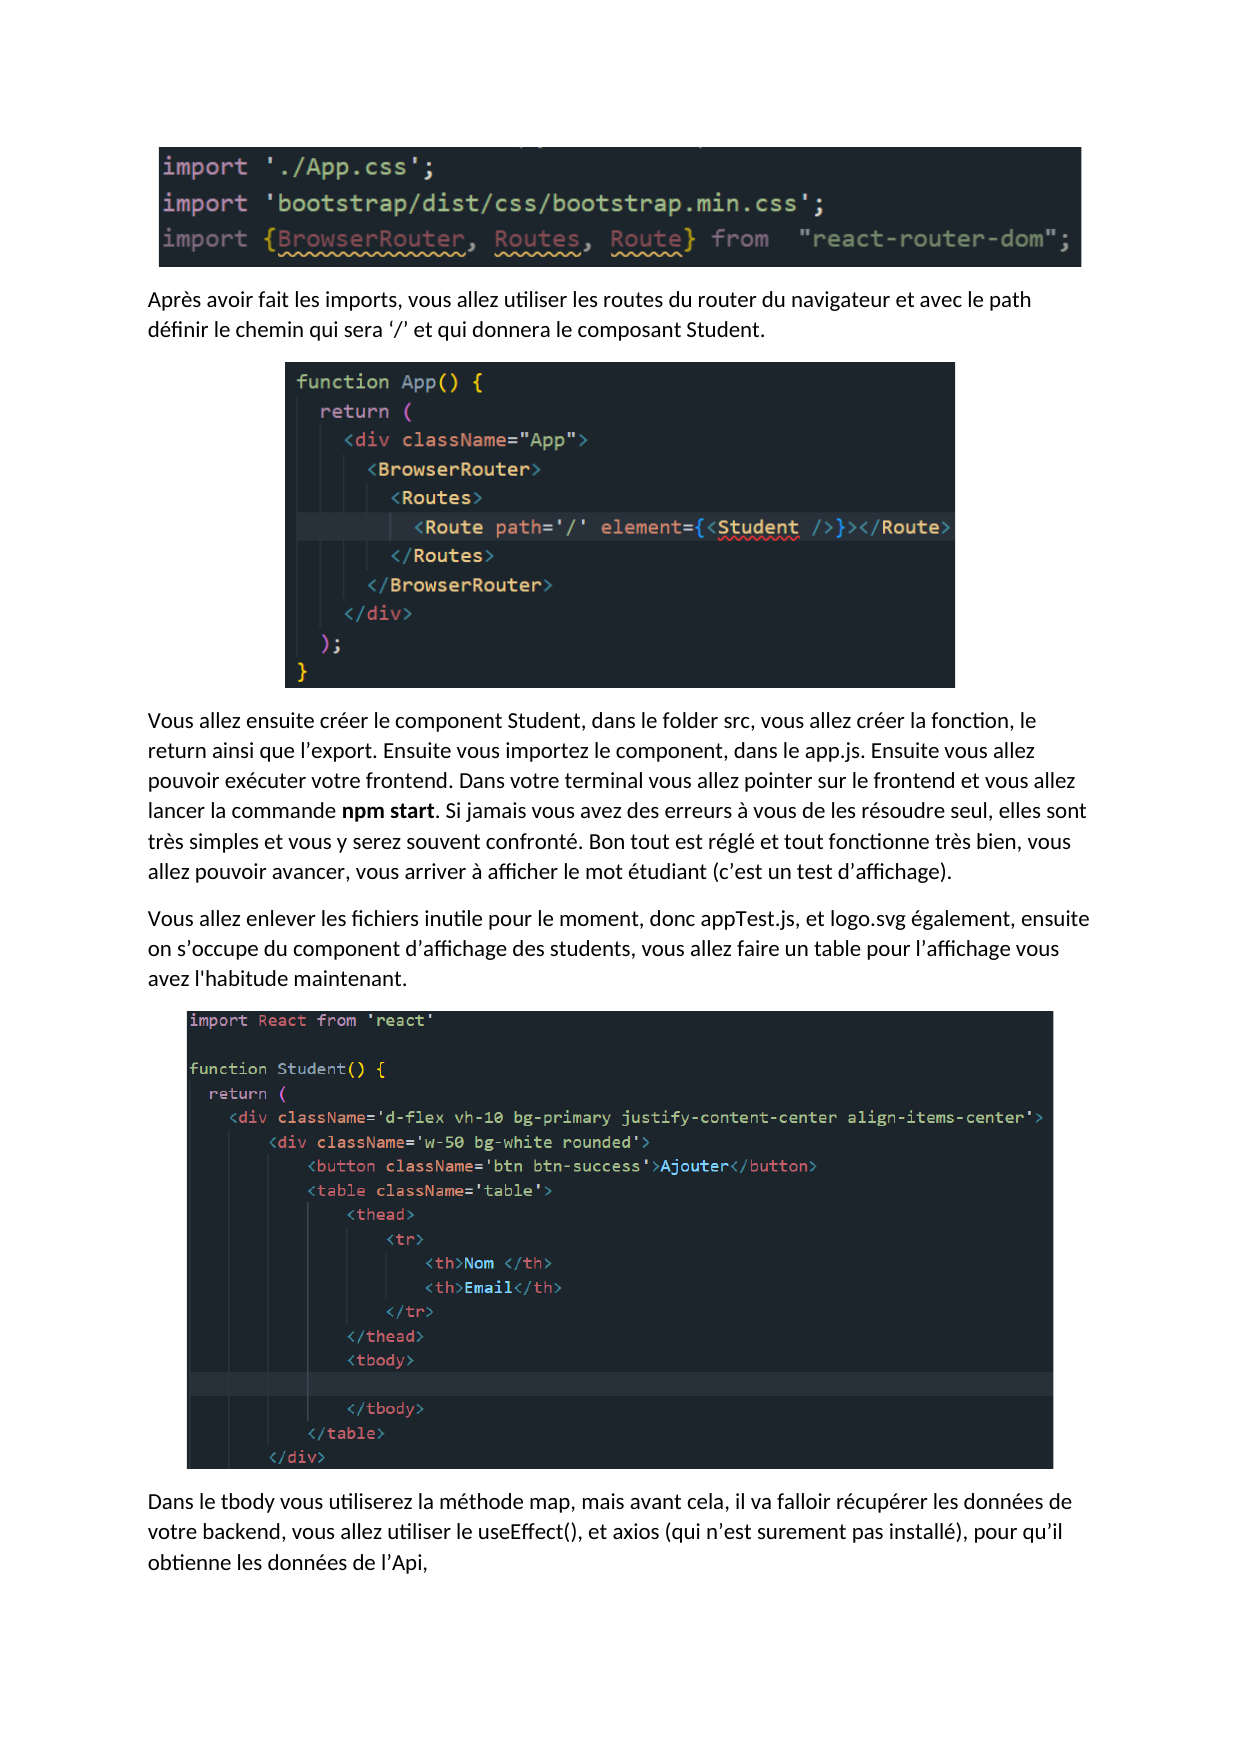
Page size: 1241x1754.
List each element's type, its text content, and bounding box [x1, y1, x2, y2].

text Dans le tbody vous utiliserez la méthode map, mais avant cela, il va falloir récupérer les données de votre backend, vous allez utiliser le useEffect(), et axios (qui n’est surement pas installé), pour qu’il obtienne les données de l’Api, [148, 1487, 1093, 1576]
text Après avoir fait les imports, vous allez utiliser les routes du router du navigateur et avec le path définir le chemin qui sera ‘/’ et qui donnera le composant Student. [148, 285, 1093, 343]
picture [186, 1011, 1054, 1469]
picture [285, 362, 955, 688]
picture [158, 147, 1082, 267]
text Vous allez enlever les fichiers inutile pour le moment, donc appTest.js, et logo.svg également, ensuite on s’occupe du component d’affichage des students, vous allez faire un table pour l’affichage vous avez l'habitude maintenant. [148, 904, 1093, 992]
text Vous allez ensuite créer le component Student, dans le folder src, vous allez créer la fonction, le return ainsi que l’export. Ensuite vous importez le component, dans le app.js. Ensuite vous allez pouvoir exécuter votre frontend. Dans votre terminal vous allez pointer sur le frontend et vous allez lancer la commande npm start. Si jamais vous avez des erreurs à vous de les résoudre seul, elles sont très simples et vous y serez souvent confronté. Bon tout est réglé et tout fonctionne très bien, vous allez pouvoir avancer, vous arriver à afficher le mot étudiant (c’est un test d’affichage). [148, 706, 1093, 885]
